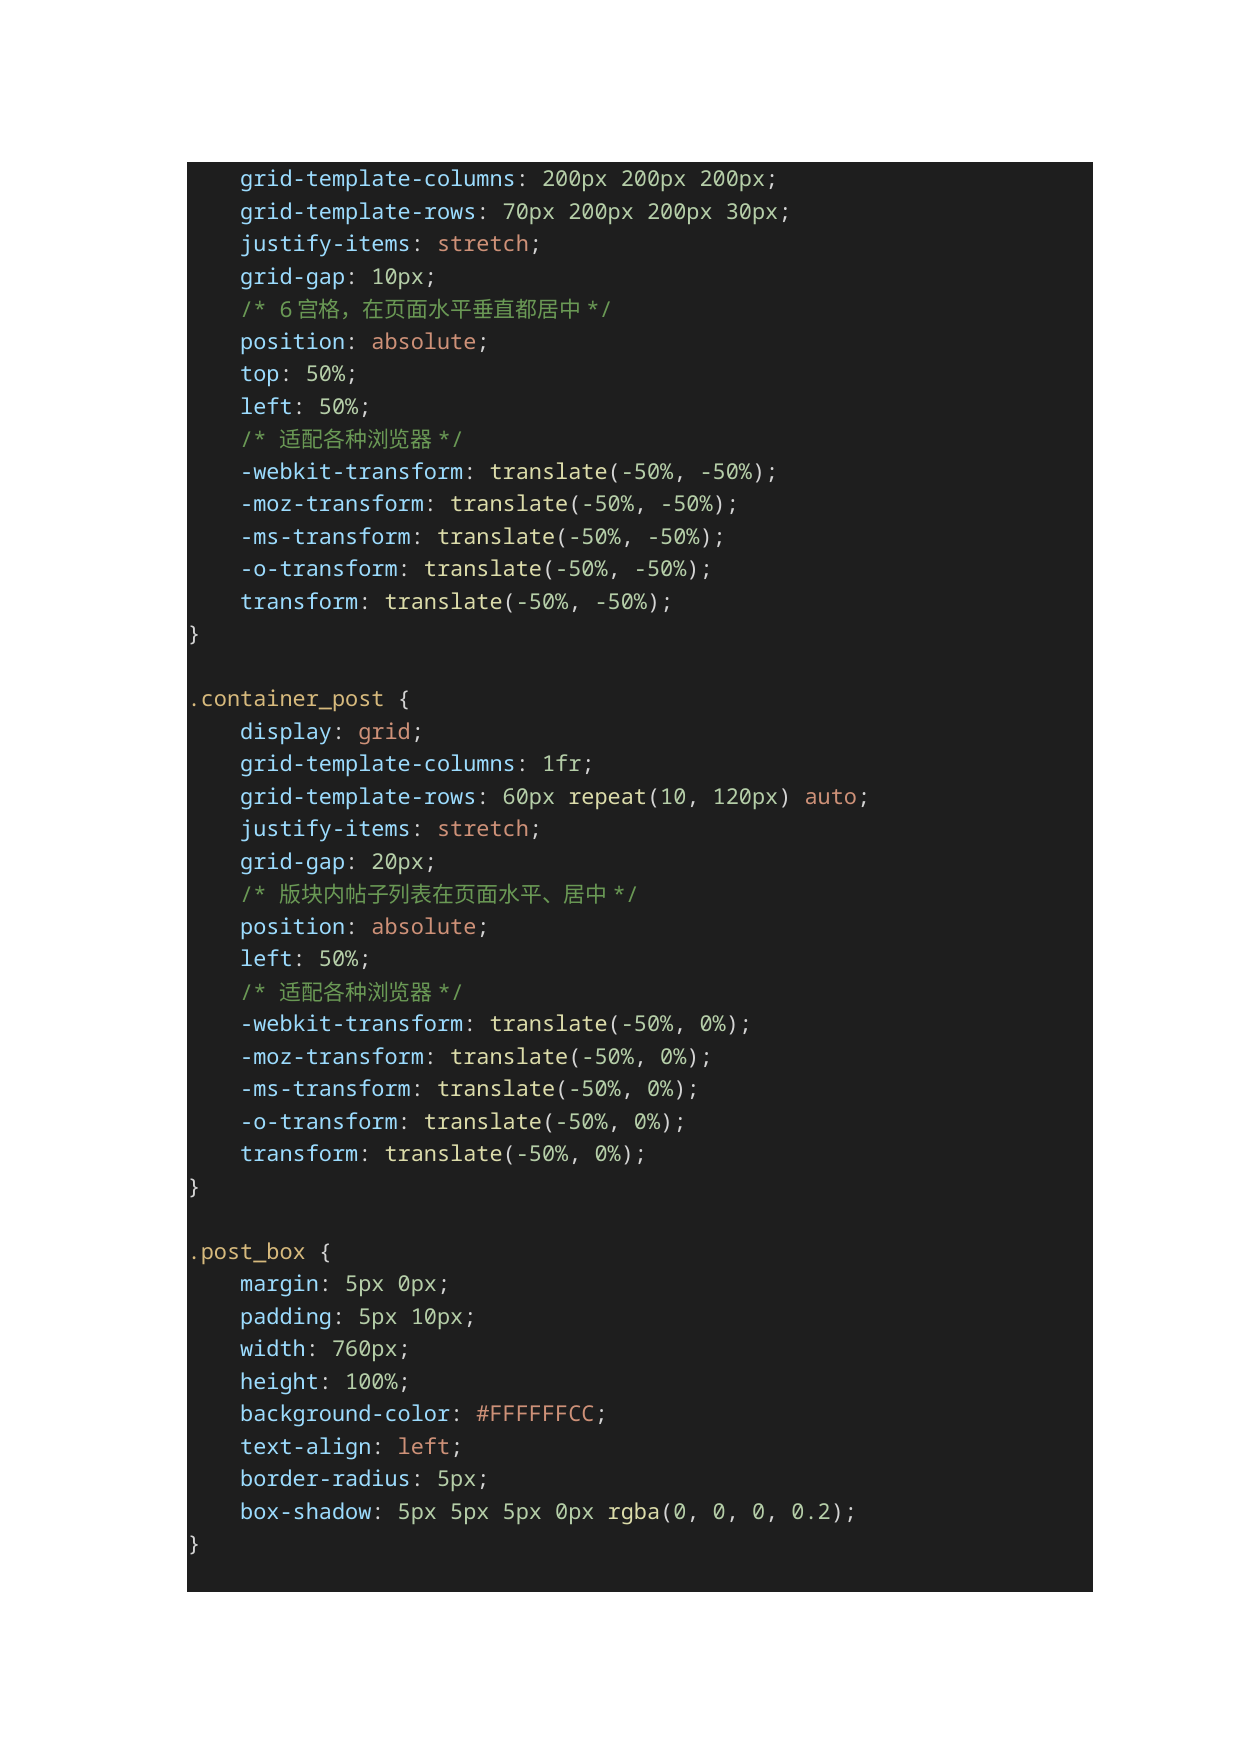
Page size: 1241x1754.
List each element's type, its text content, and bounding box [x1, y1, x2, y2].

text -ms-transform: translate(-50%, -50%); [187, 519, 1093, 552]
text /* 6宫格，在页面水平垂直都居中 */ [187, 292, 1093, 324]
text background-color: #FFFFFFCC; [187, 1397, 1093, 1429]
text left: 50%; [187, 942, 1093, 974]
text width: 760px; [187, 1332, 1093, 1364]
text border-radius: 5px; [187, 1462, 1093, 1494]
text -moz-transform: translate(-50%, -50%); [187, 487, 1093, 519]
text display: grid; [187, 714, 1093, 747]
text /* 适配各种浏览器 */ [187, 422, 1093, 454]
text grid-template-rows: 70px 200px 200px 30px; [187, 194, 1093, 227]
text grid-template-columns: 200px 200px 200px; [187, 162, 1093, 194]
text /* 版块内帖子列表在页面水平、居中 */ [187, 877, 1093, 909]
text .post_box { [187, 1234, 1093, 1267]
text -webkit-transform: translate(-50%, 0%); [187, 1007, 1093, 1039]
text } [187, 1527, 1093, 1559]
text -ms-transform: translate(-50%, 0%); [187, 1072, 1093, 1104]
text grid-template-rows: 60px repeat(10, 120px) auto; [187, 779, 1093, 812]
text left: 50%; [187, 389, 1093, 422]
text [187, 1494, 1093, 1527]
text -o-transform: translate(-50%, 0%); [187, 1104, 1093, 1137]
text /* 适配各种浏览器 */ [187, 974, 1093, 1007]
text height: 100%; [187, 1364, 1093, 1397]
text justify-items: stretch; [187, 812, 1093, 844]
text padding: 5px 10px; [187, 1299, 1093, 1332]
text -moz-transform: translate(-50%, 0%); [187, 1039, 1093, 1072]
text top: 50%; [187, 357, 1093, 389]
text -o-transform: translate(-50%, -50%); [187, 552, 1093, 584]
text } [187, 617, 1093, 649]
text -webkit-transform: translate(-50%, -50%); [187, 454, 1093, 487]
text transform: translate(-50%, -50%); [187, 584, 1093, 617]
text grid-gap: 10px; [187, 259, 1093, 292]
text justify-items: stretch; [187, 227, 1093, 259]
text transform: translate(-50%, 0%); [187, 1137, 1093, 1169]
text position: absolute; [187, 324, 1093, 357]
text } [187, 1169, 1093, 1202]
text text-align: left; [187, 1429, 1093, 1462]
text .container_post { [187, 682, 1093, 714]
text grid-template-columns: 1fr; [187, 747, 1093, 779]
text margin: 5px 0px; [187, 1267, 1093, 1299]
text position: absolute; [187, 909, 1093, 942]
text grid-gap: 20px; [187, 844, 1093, 877]
